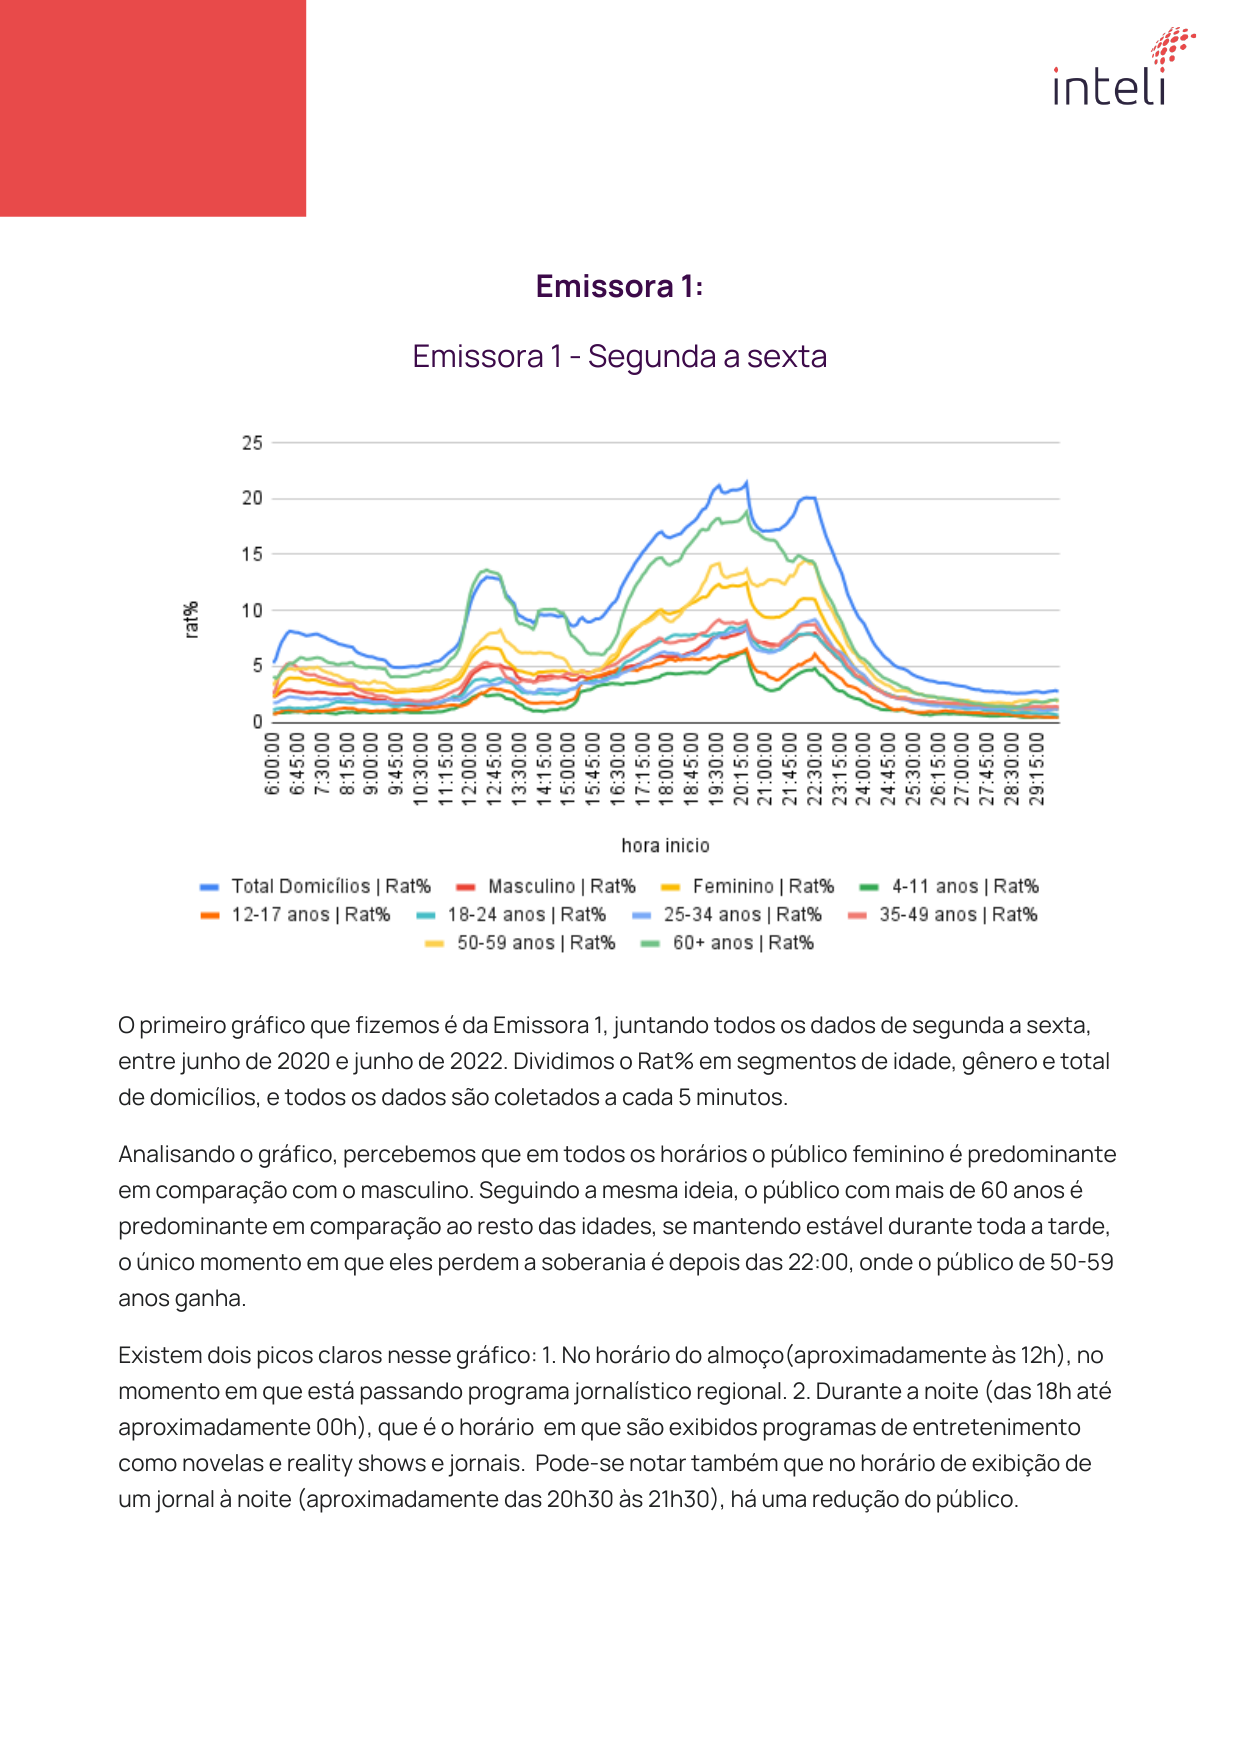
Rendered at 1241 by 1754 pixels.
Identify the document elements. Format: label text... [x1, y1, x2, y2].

text Emissora 1: [118, 264, 1122, 306]
text Existem dois picos claros nesse gráfico: 1. No horário do almoço(aproximadamente às 12h), no momento em que está passando programa jornalístico regional. 2. Durante a noite (das 18h até aproximadamente 00h), que é o horário em que são exibidos programas de entretenimento como novelas e reality shows e jornais. Pode-se notar também que no horário de exibição de um jornal à noite (aproximadamente das 20h30 às 21h30), há uma redução do público. [118, 1339, 1122, 1514]
picture [0, 0, 307, 217]
text Emissora 1 - Segunda a sexta [118, 334, 1122, 376]
picture [1054, 27, 1197, 105]
text O primeiro gráfico que fizemos é da Emissora 1, juntando todos os dados de segunda a sexta, entre junho de 2020 e junho de 2022. Dividimos o Rat% em segmentos de idade, gênero e total de domicílios, e todos os dados são coletados a cada 5 minutos. [118, 1009, 1122, 1112]
picture [151, 403, 1089, 984]
text Analisando o gráfico, percebemos que em todos os horários o público feminino é predominante em comparação com o masculino. Seguindo a mesma ideia, o público com mais de 60 anos é predominante em comparação ao resto das idades, se mantendo estável durante toda a tarde, o único momento em que eles perdem a soberania é depois das 22:00, onde o público de 50-59 anos ganha. [118, 1138, 1122, 1313]
